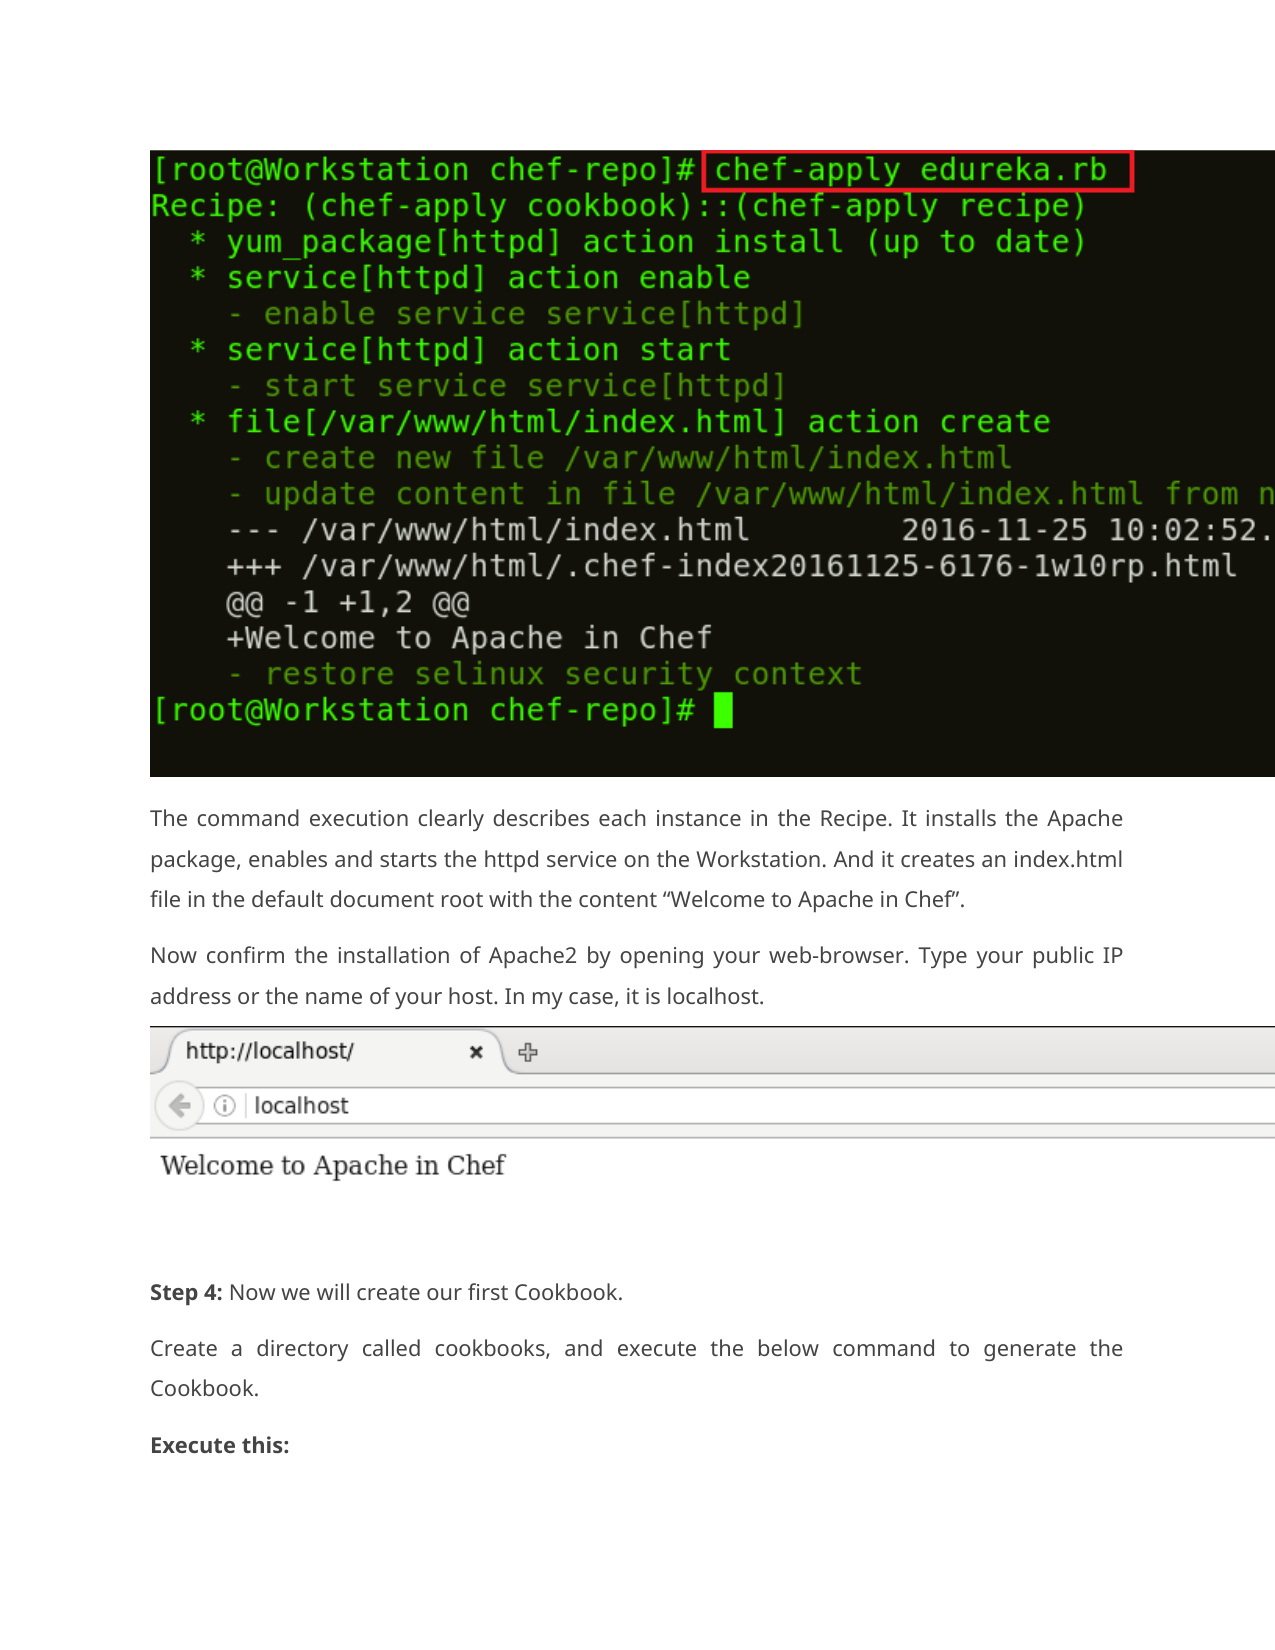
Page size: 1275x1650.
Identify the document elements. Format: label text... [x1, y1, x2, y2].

picture [150, 1026, 1275, 1250]
text Step 4: Now we will create our first Cookbook. [150, 1266, 1125, 1306]
text Create a directory called cookbooks, and execute the below command to generate the Cookbook. [150, 1322, 1125, 1403]
text Now confirm the installation of Apache2 by opening your web-browser. Type your public IP address or the name of your host. In my case, it is localhost. [150, 930, 1125, 1011]
text Execute this: [150, 1419, 1125, 1459]
picture [150, 150, 1275, 777]
text The command execution clearly describes each instance in the Recipe. It installs the Apache package, enables and starts the httpd service on the Workstation. And it creates an index.html file in the default document root with the content “Welcome to Apache in Chef”. [150, 792, 1125, 914]
